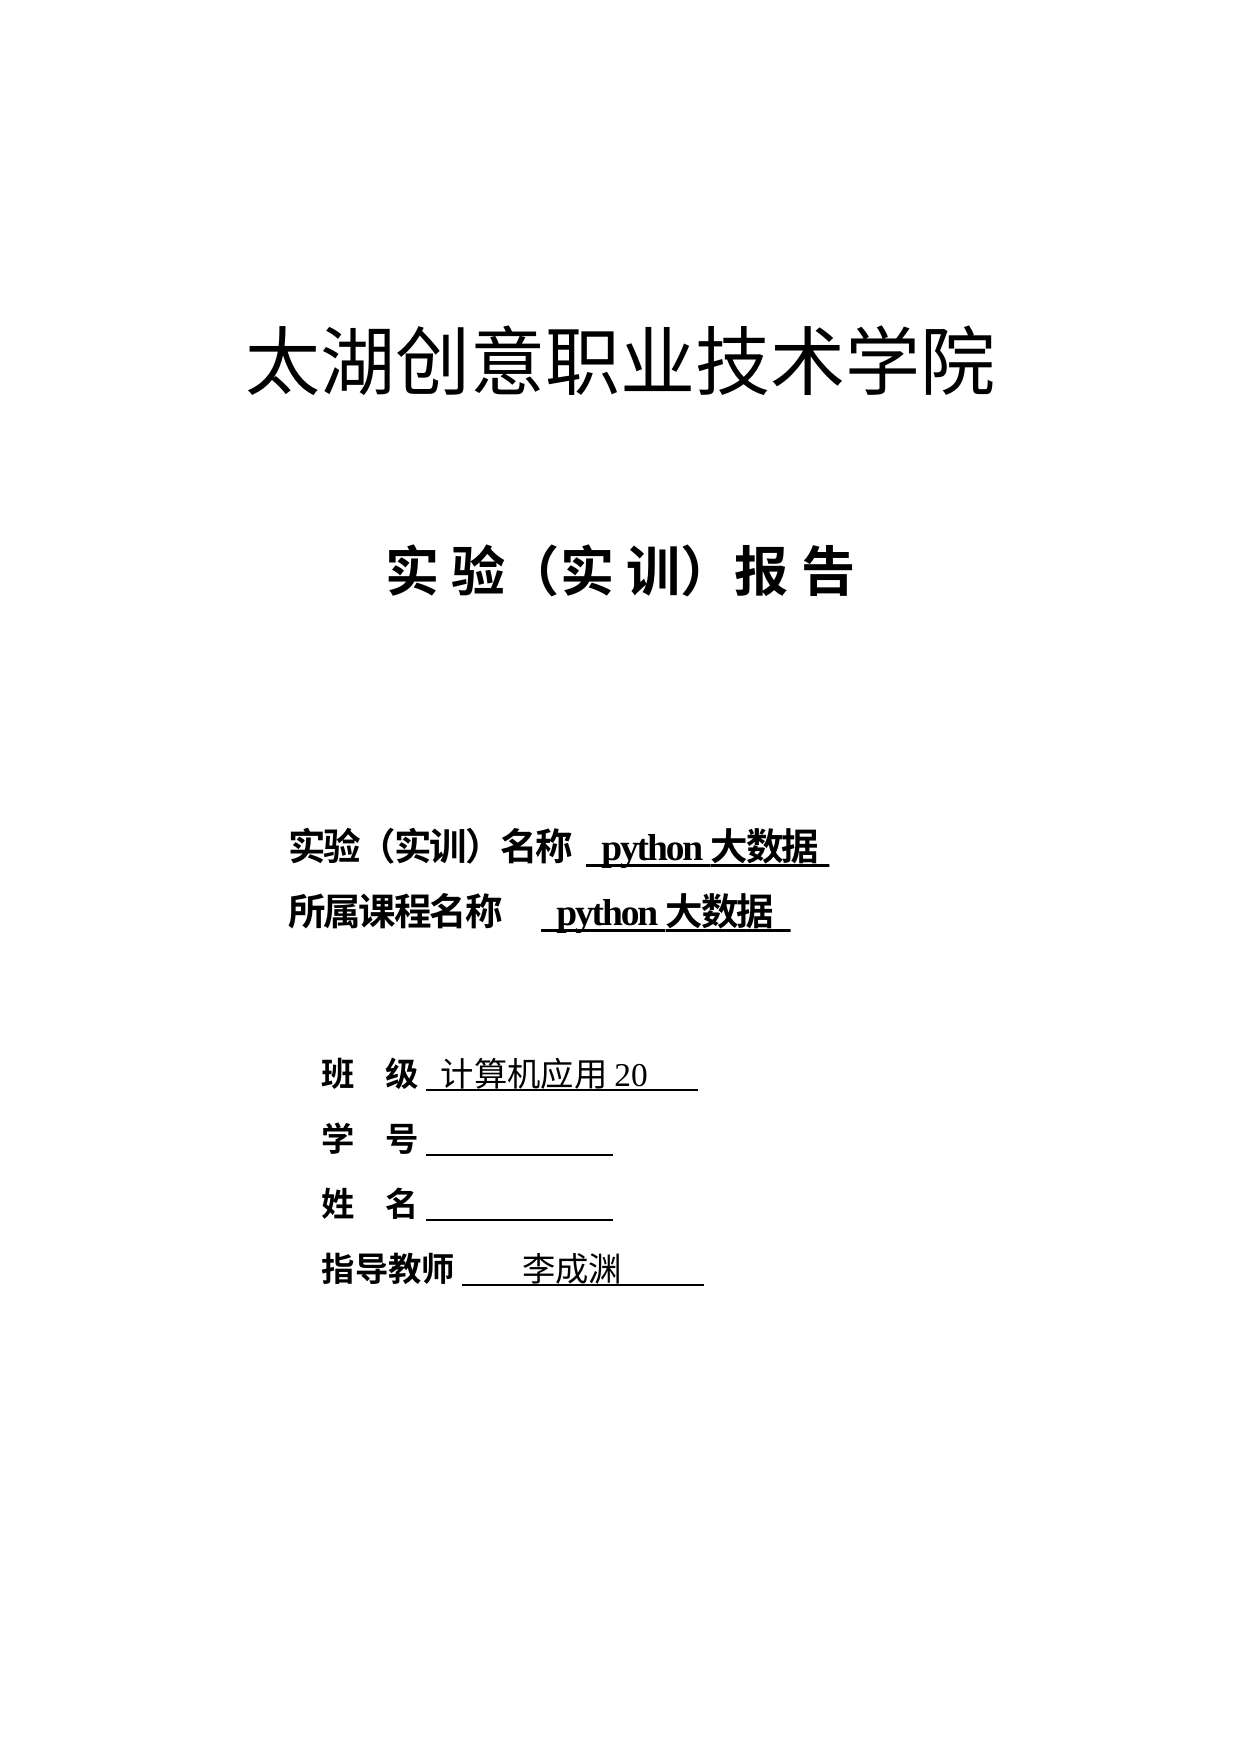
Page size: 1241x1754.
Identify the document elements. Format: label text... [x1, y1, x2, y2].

text 实验（实训）名称 python大数据 [187, 812, 1053, 877]
text 太湖创意职业技术学院 [187, 292, 1053, 422]
text 实 验（实 训）报 告 [187, 519, 1053, 617]
text 所属课程名称 python大数据 [187, 877, 1053, 942]
text 学 号 [187, 1104, 1053, 1169]
text 姓 名 [187, 1169, 1053, 1234]
text 班 级 计算机应用20 [187, 1039, 1053, 1104]
text 指导教师 李成渊 [187, 1234, 1053, 1299]
